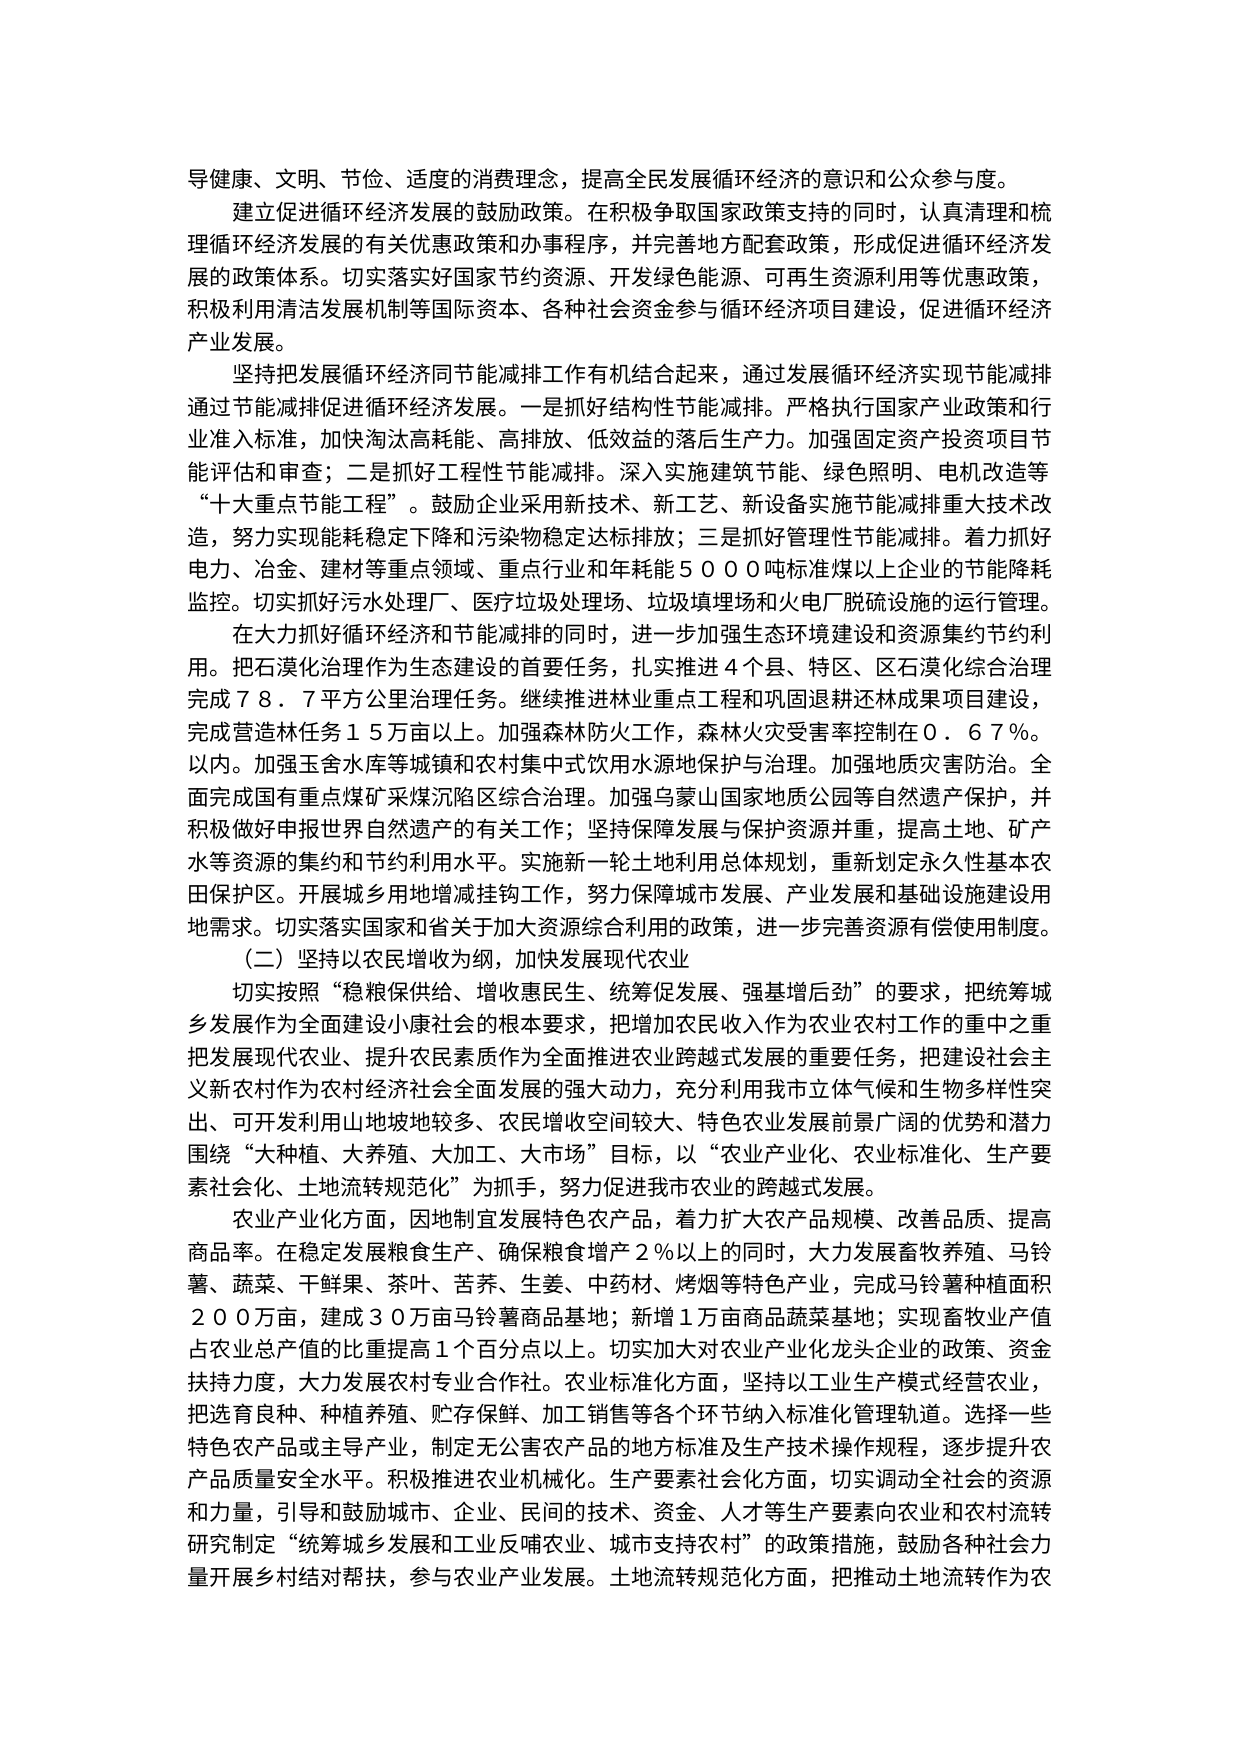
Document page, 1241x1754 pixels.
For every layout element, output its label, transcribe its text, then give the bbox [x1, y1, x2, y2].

text （二）坚持以农民增收为纲，加快发展现代农业 [187, 942, 1053, 974]
text 切实按照“稳粮保供给、增收惠民生、统筹促发展、强基增后劲”的要求，把统筹城乡发展作为全面建设小康社会的根本要求，把增加农民收入作为农业农村工作的重中之重，把发展现代农业、提升农民素质作为全面推进农业跨越式发展的重要任务，把建设社会主义新农村作为农村经济社会全面发展的强大动力，充分利用我市立体气候和生物多样性突出、可开发利用山地坡地较多、农民增收空间较大、特色农业发展前景广阔的优势和潜力，围绕“大种植、大养殖、大加工、大市场”目标，以“农业产业化、农业标准化、生产要素社会化、土地流转规范化”为抓手，努力促进我市农业的跨越式发展。 [187, 974, 1053, 1202]
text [187, 162, 1053, 194]
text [187, 1202, 1053, 1592]
text 在大力抓好循环经济和节能减排的同时，进一步加强生态环境建设和资源集约节约利用。把石漠化治理作为生态建设的首要任务，扎实推进４个县、特区、区石漠化综合治理，完成７８．７平方公里治理任务。继续推进林业重点工程和巩固退耕还林成果项目建设，完成营造林任务１５万亩以上。加强森林防火工作，森林火灾受害率控制在０．６７％。以内。加强玉舍水库等城镇和农村集中式饮用水源地保护与治理。加强地质灾害防治。全面完成国有重点煤矿采煤沉陷区综合治理。加强乌蒙山国家地质公园等自然遗产保护，并积极做好申报世界自然遗产的有关工作；坚持保障发展与保护资源并重，提高土地、矿产、水等资源的集约和节约利用水平。实施新一轮土地利用总体规划，重新划定永久性基本农田保护区。开展城乡用地增减挂钩工作，努力保障城市发展、产业发展和基础设施建设用地需求。切实落实国家和省关于加大资源综合利用的政策，进一步完善资源有偿使用制度。 [187, 617, 1053, 942]
text 坚持把发展循环经济同节能减排工作有机结合起来，通过发展循环经济实现节能减排，通过节能减排促进循环经济发展。一是抓好结构性节能减排。严格执行国家产业政策和行业准入标准，加快淘汰高耗能、高排放、低效益的落后生产力。加强固定资产投资项目节能评估和审查；二是抓好工程性节能减排。深入实施建筑节能、绿色照明、电机改造等“十大重点节能工程”。鼓励企业采用新技术、新工艺、新设备实施节能减排重大技术改造，努力实现能耗稳定下降和污染物稳定达标排放；三是抓好管理性节能减排。着力抓好电力、冶金、建材等重点领域、重点行业和年耗能５０００吨标准煤以上企业的节能降耗监控。切实抓好污水处理厂、医疗垃圾处理场、垃圾填埋场和火电厂脱硫设施的运行管理。 [187, 357, 1053, 617]
text 建立促进循环经济发展的鼓励政策。在积极争取国家政策支持的同时，认真清理和梳理循环经济发展的有关优惠政策和办事程序，并完善地方配套政策，形成促进循环经济发展的政策体系。切实落实好国家节约资源、开发绿色能源、可再生资源利用等优惠政策，积极利用清洁发展机制等国际资本、各种社会资金参与循环经济项目建设，促进循环经济产业发展。 [187, 194, 1053, 357]
